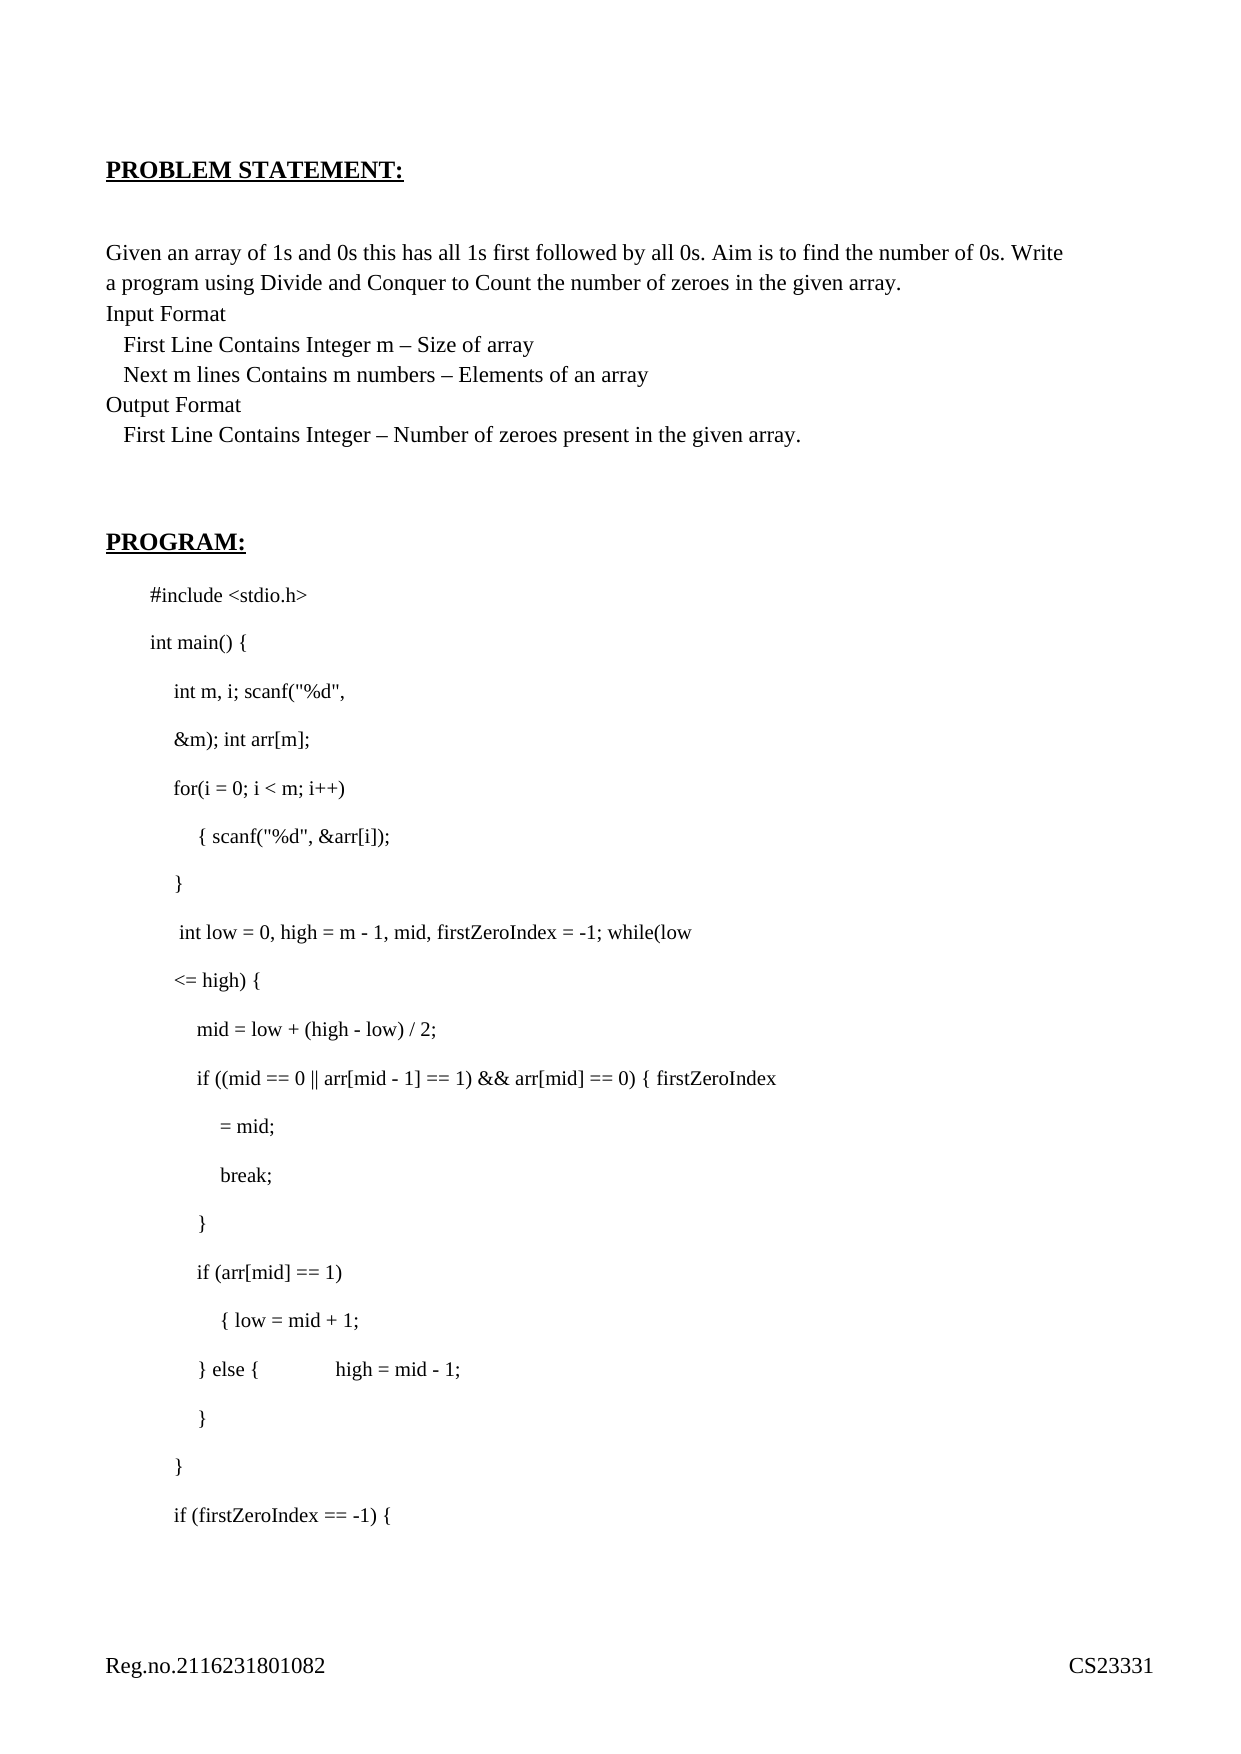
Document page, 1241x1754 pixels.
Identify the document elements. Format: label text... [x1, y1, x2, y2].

text break; [220, 1162, 1155, 1187]
text PROGRAM: [106, 527, 1155, 556]
text if (arr[mid] == 1) { low = mid + 1; [197, 1260, 383, 1332]
text } else { high = mid - 1; [197, 1357, 1155, 1381]
text } [173, 873, 1155, 895]
text } [197, 1406, 1155, 1430]
text #include <stdio.h> int main() { [150, 581, 329, 654]
text for(i = 0; i < m; i++) { scanf("%d", &arr[i]); [173, 776, 441, 848]
text Given an array of 1s and 0s this has all 1s first followed by all 0s. Aim is to find the number of 0s. Write a program using Divide and Conquer to Count the number of zeroes in the given array. [106, 239, 1078, 296]
text Input Format [106, 300, 1155, 326]
text int m, i; scanf("%d", &m); int arr[m]; [173, 679, 346, 751]
text if (firstZeroIndex == -1) { [173, 1503, 1155, 1527]
text int low = 0, high = m - 1, mid, firstZeroIndex = -1; while(low <= high) { [173, 920, 706, 992]
text if ((mid == 0 || arr[mid - 1] == 1) && arr[mid] == 0) { firstZeroIndex = mid; [197, 1066, 783, 1138]
text } [197, 1211, 1155, 1235]
text First Line Contains Integer – Number of zeroes present in the given array. [123, 421, 1155, 447]
text mid = low + (high - low) / 2; [197, 1017, 1155, 1041]
text Next m lines Contains m numbers – Elements of an array Output Format [106, 361, 706, 417]
text } [173, 1454, 1155, 1478]
text First Line Contains Integer m – Size of array [123, 331, 1155, 357]
text PROBLEM STATEMENT: [106, 155, 1155, 184]
